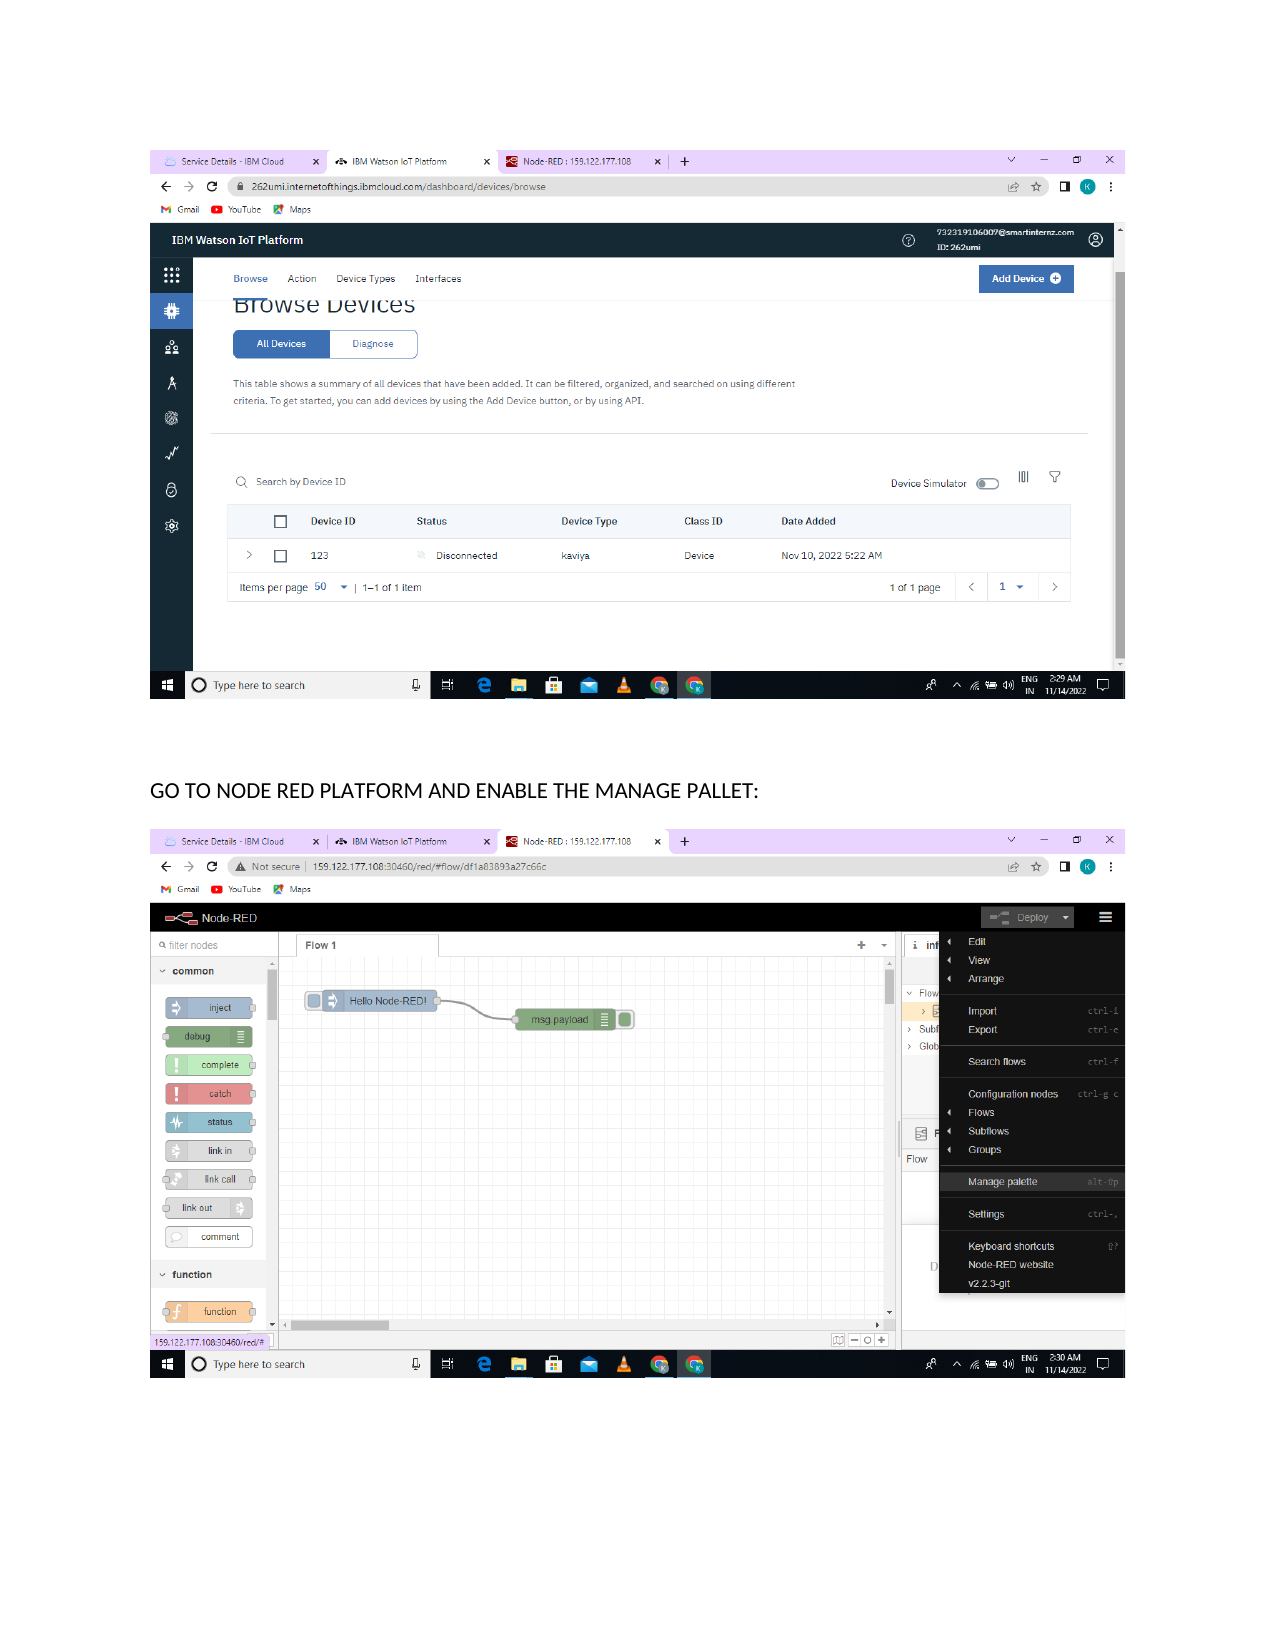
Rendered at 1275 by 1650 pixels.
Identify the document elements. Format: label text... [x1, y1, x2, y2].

picture [150, 829, 1125, 1378]
picture [150, 150, 1125, 699]
text GO TO NODE RED PLATFORM AND ENABLE THE MANAGE PALLET: [150, 776, 1125, 804]
